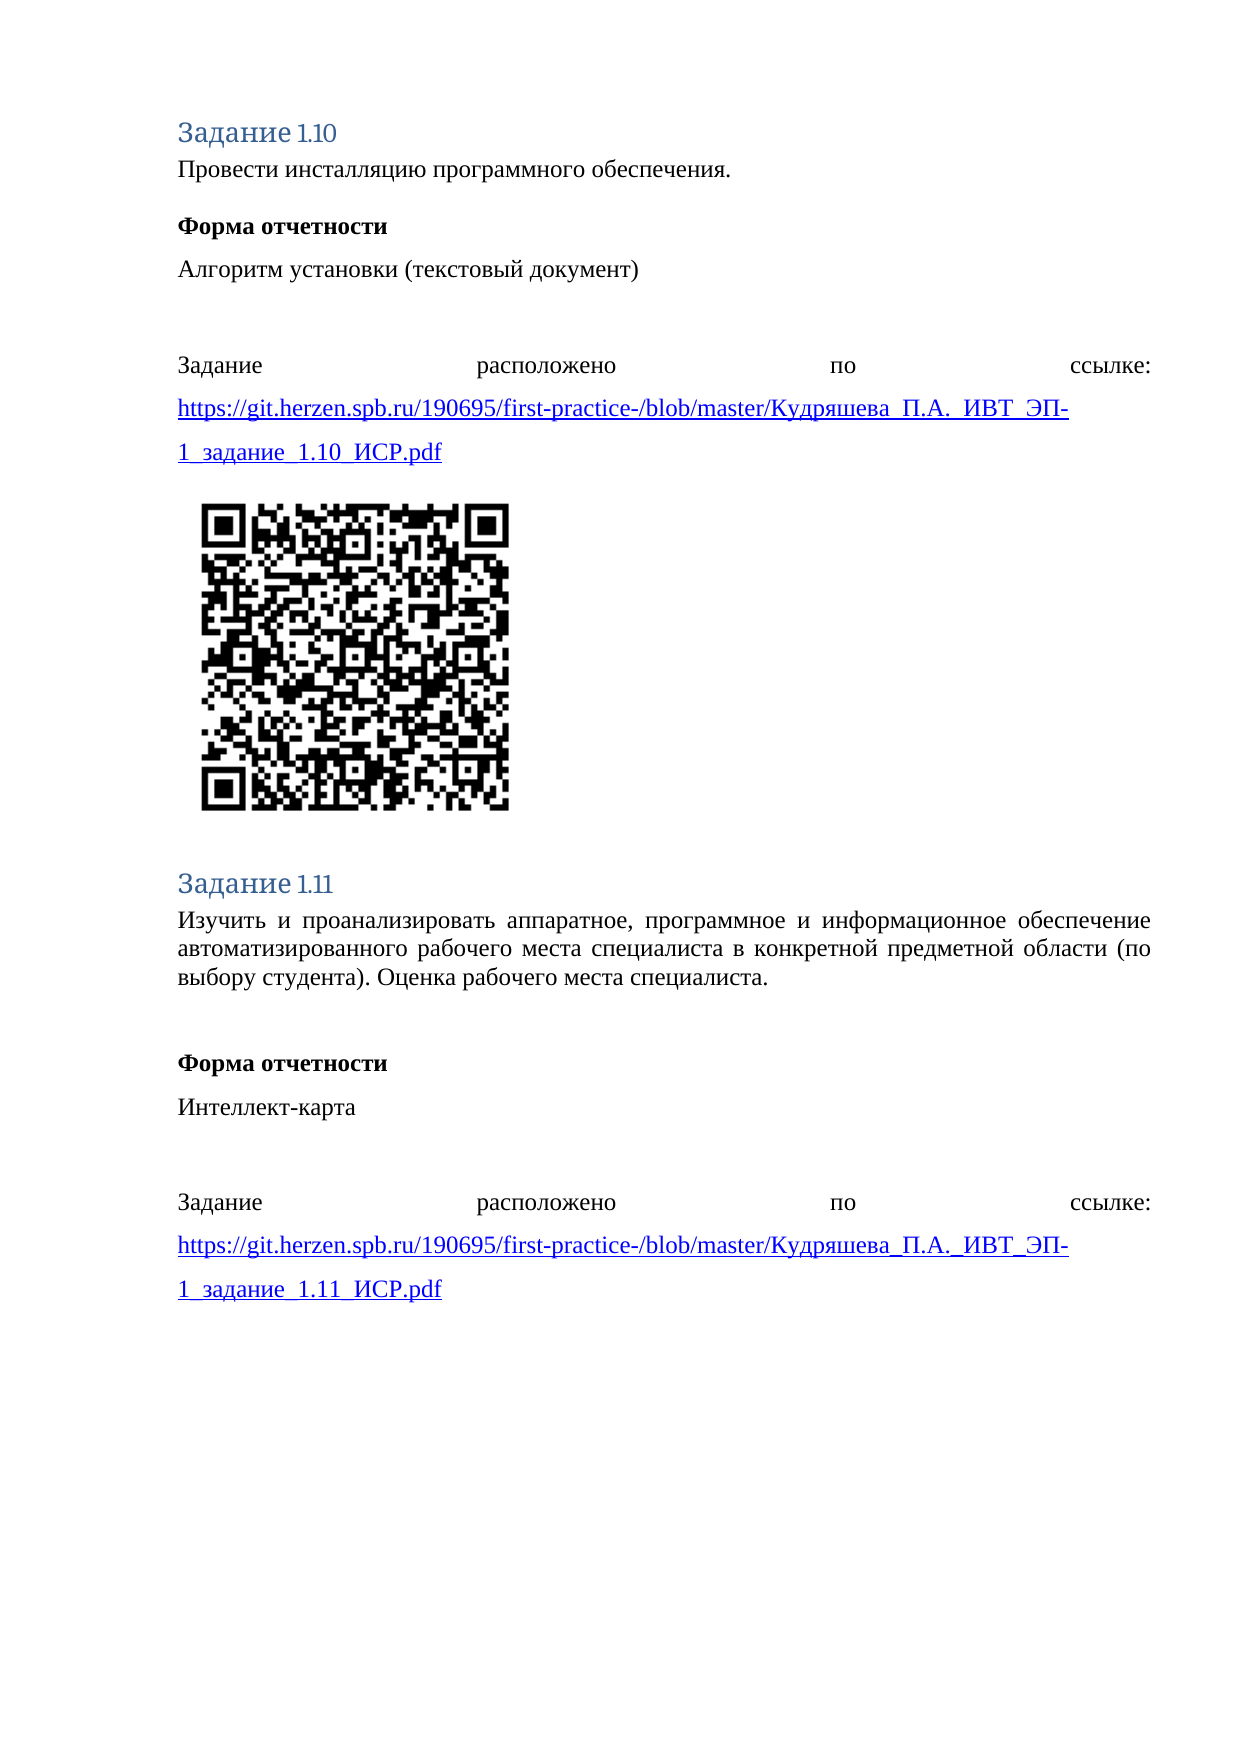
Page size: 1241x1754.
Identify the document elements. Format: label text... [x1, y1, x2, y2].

text Провести инсталляцию программного обеспечения. [177, 154, 1152, 183]
text Форма отчетности [177, 211, 1152, 240]
text Интеллект-карта [177, 1092, 1152, 1120]
text Алгоритм установки (текстовый документ) [177, 254, 1152, 283]
picture [177, 479, 534, 836]
text Изучить и проанализировать аппаратное, программное и информационное обеспечение автоматизированного рабочего места специалиста в конкретной предметной области (по выбору студента). Оценка рабочего места специалиста. [177, 905, 1152, 991]
text Задание расположено по ссылке: https://git.herzen.spb.ru/190695/first-practice-/blob/master/Кудряшева_П.А._ИВТ_ЭП-1_задание_1.11_ИСР.pdf [177, 1187, 1152, 1302]
text Задание расположено по ссылке: https://git.herzen.spb.ru/190695/first-practice-/blob/master/Кудряшева_П.А._ИВТ_ЭП-1_задание_1.10_ИСР.pdf [177, 350, 1152, 465]
subtitle Задание 1.11 [177, 869, 1152, 900]
text Форма отчетности [177, 1048, 1152, 1077]
subtitle Задание 1.10 [177, 118, 1152, 149]
